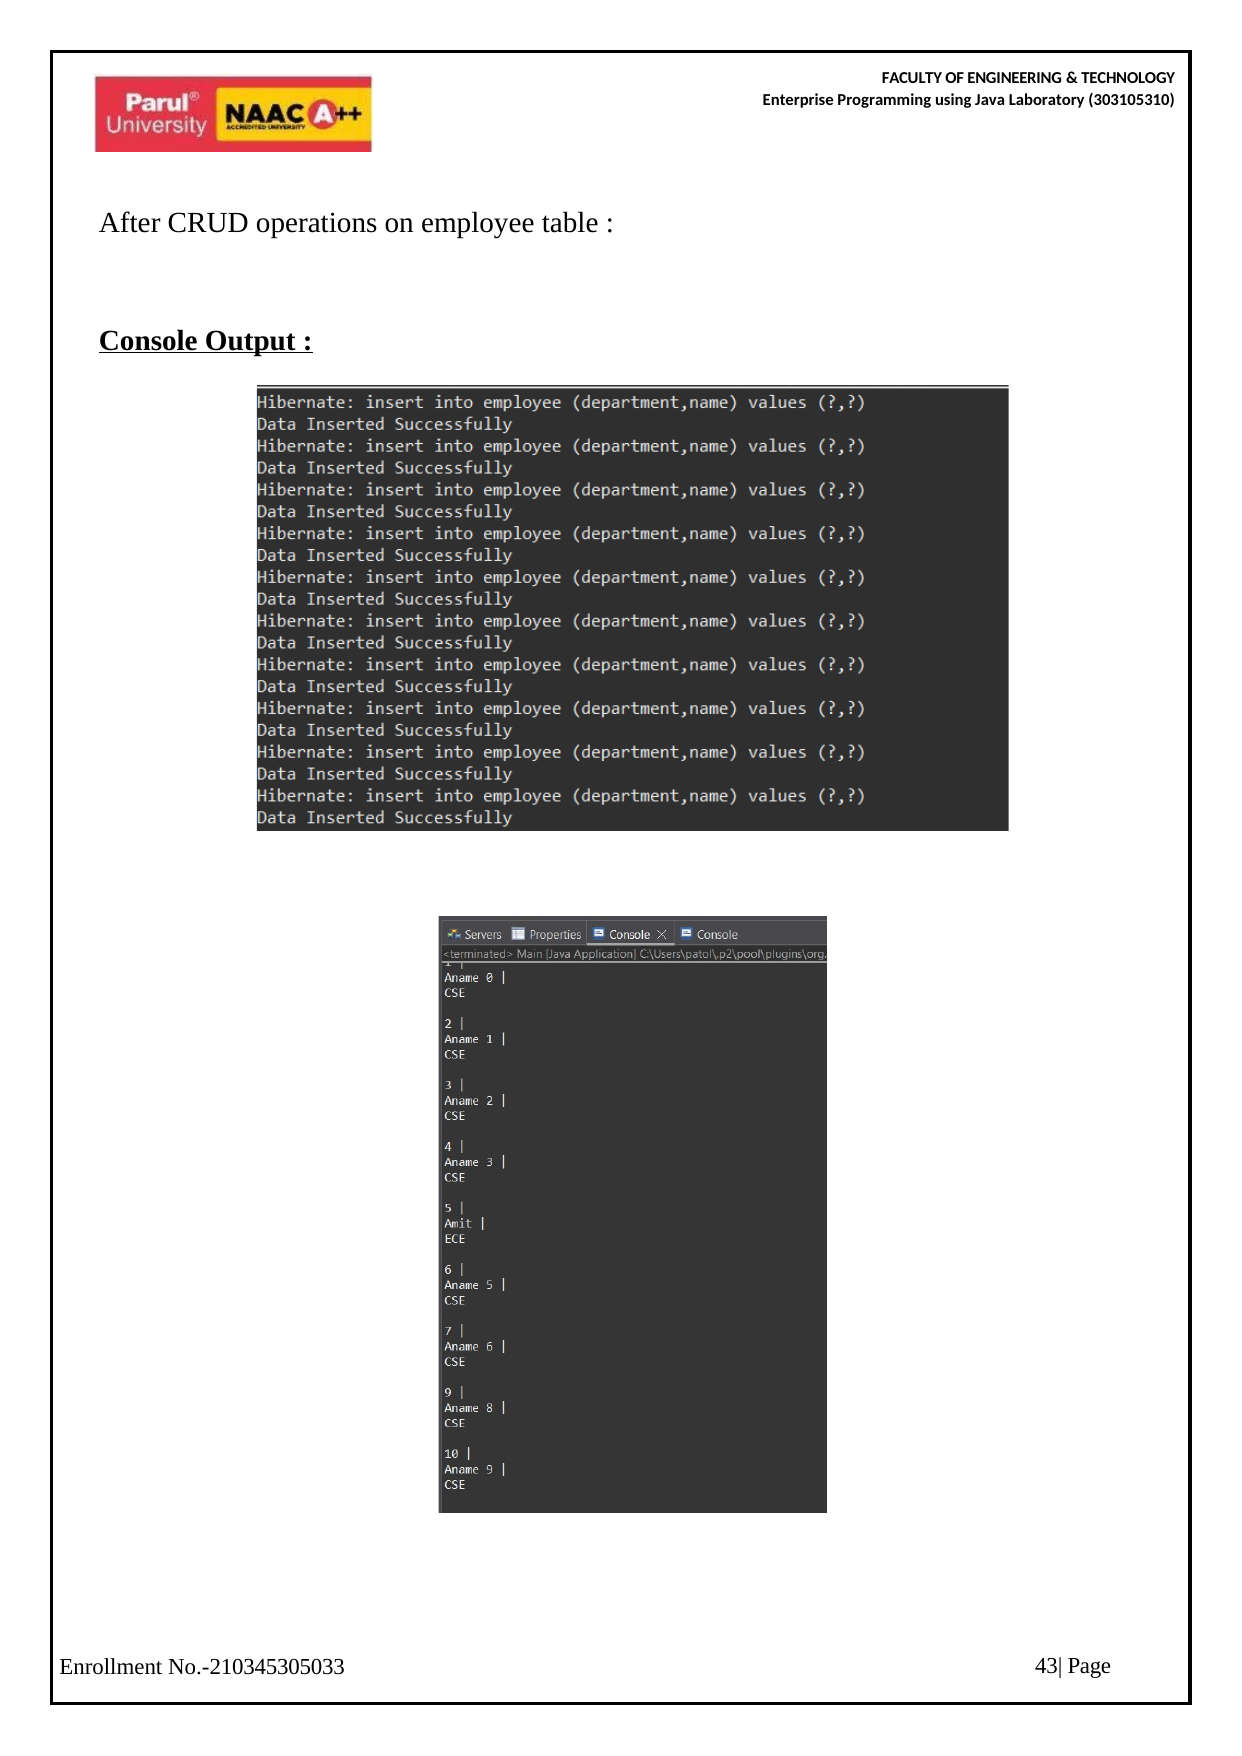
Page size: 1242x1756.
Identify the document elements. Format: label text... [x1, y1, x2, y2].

text After CRUD operations on employee table : [99, 205, 1167, 239]
list Console Output : [99, 323, 1167, 356]
picture [93, 73, 373, 152]
picture [256, 385, 1009, 831]
picture [438, 916, 827, 1513]
